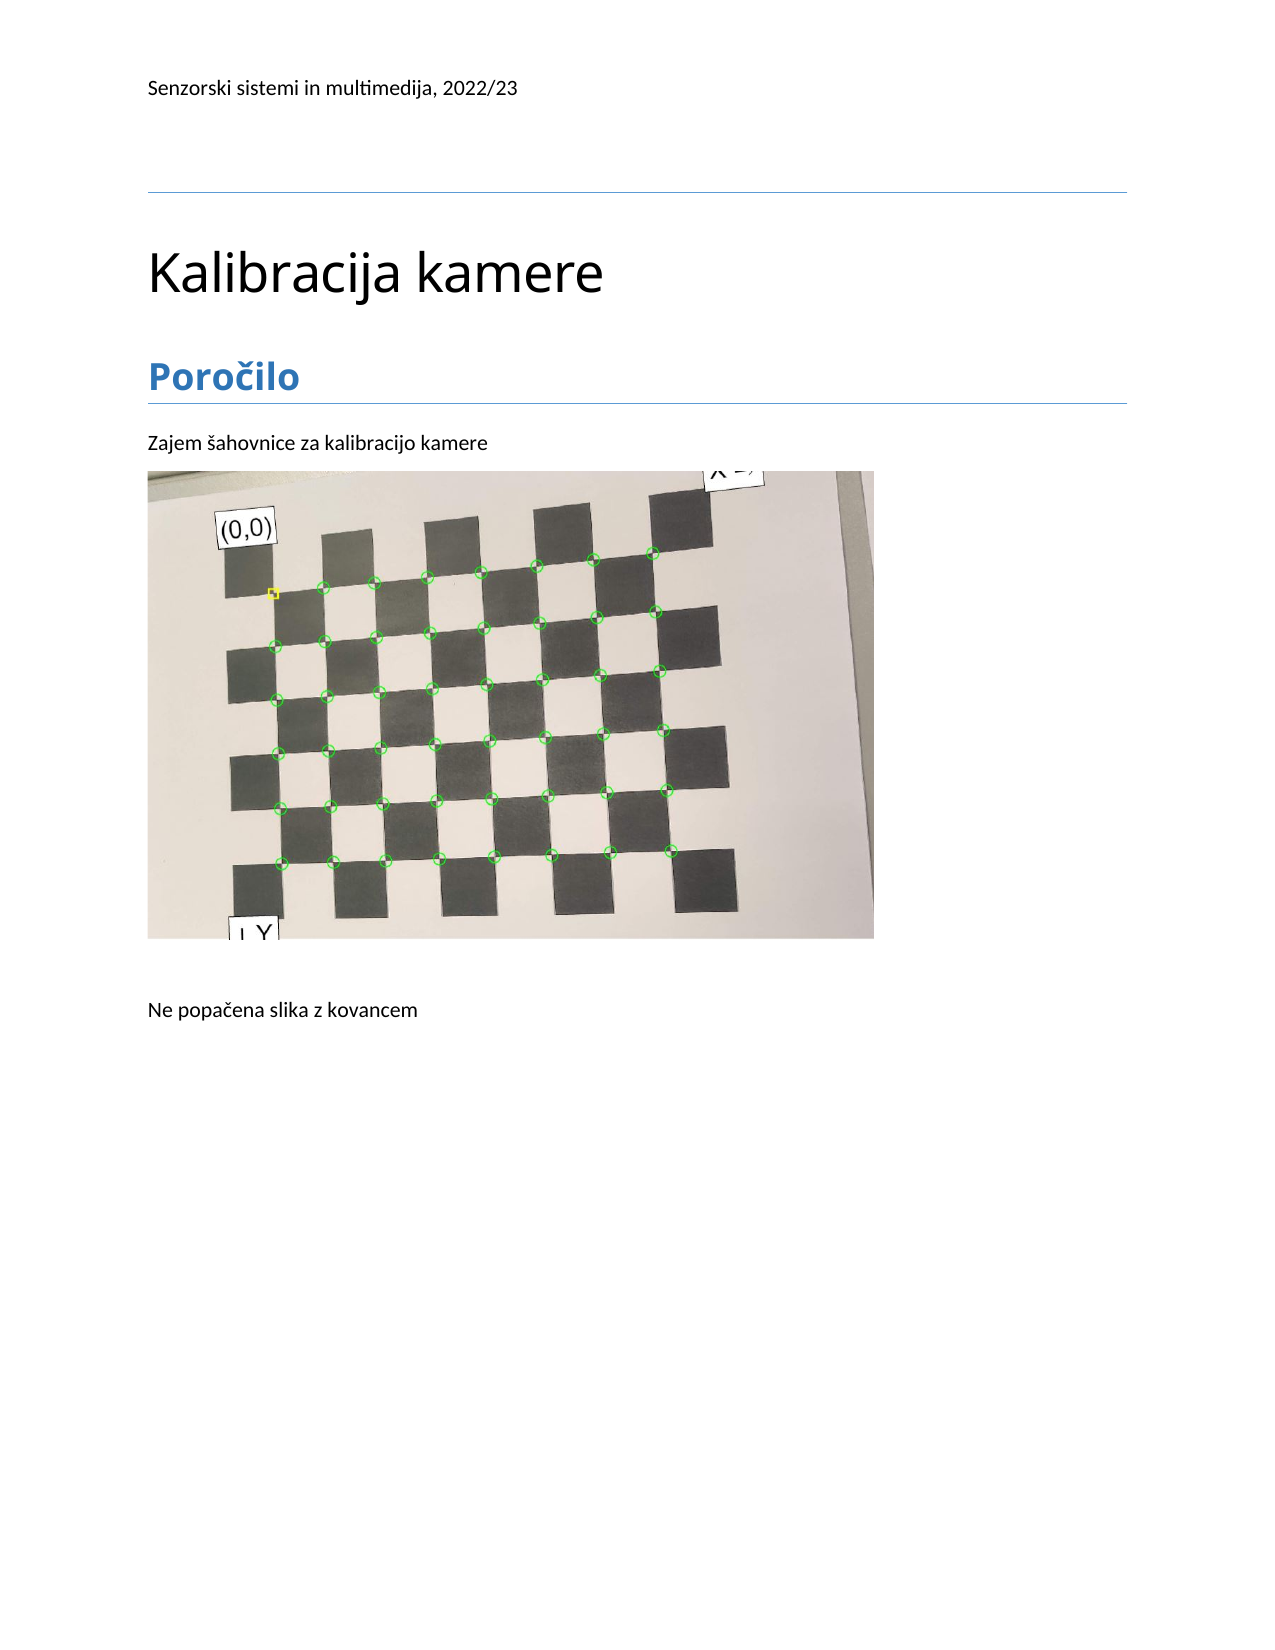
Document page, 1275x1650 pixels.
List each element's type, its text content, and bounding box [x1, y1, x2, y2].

text Ne popačena slika z kovancem [148, 997, 1127, 1023]
picture [147, 471, 874, 940]
title Kalibracija kamere [148, 235, 1127, 309]
text Zajem šahovnice za kalibracijo kamere [148, 429, 1127, 456]
subtitle Poročilo [148, 350, 1127, 403]
